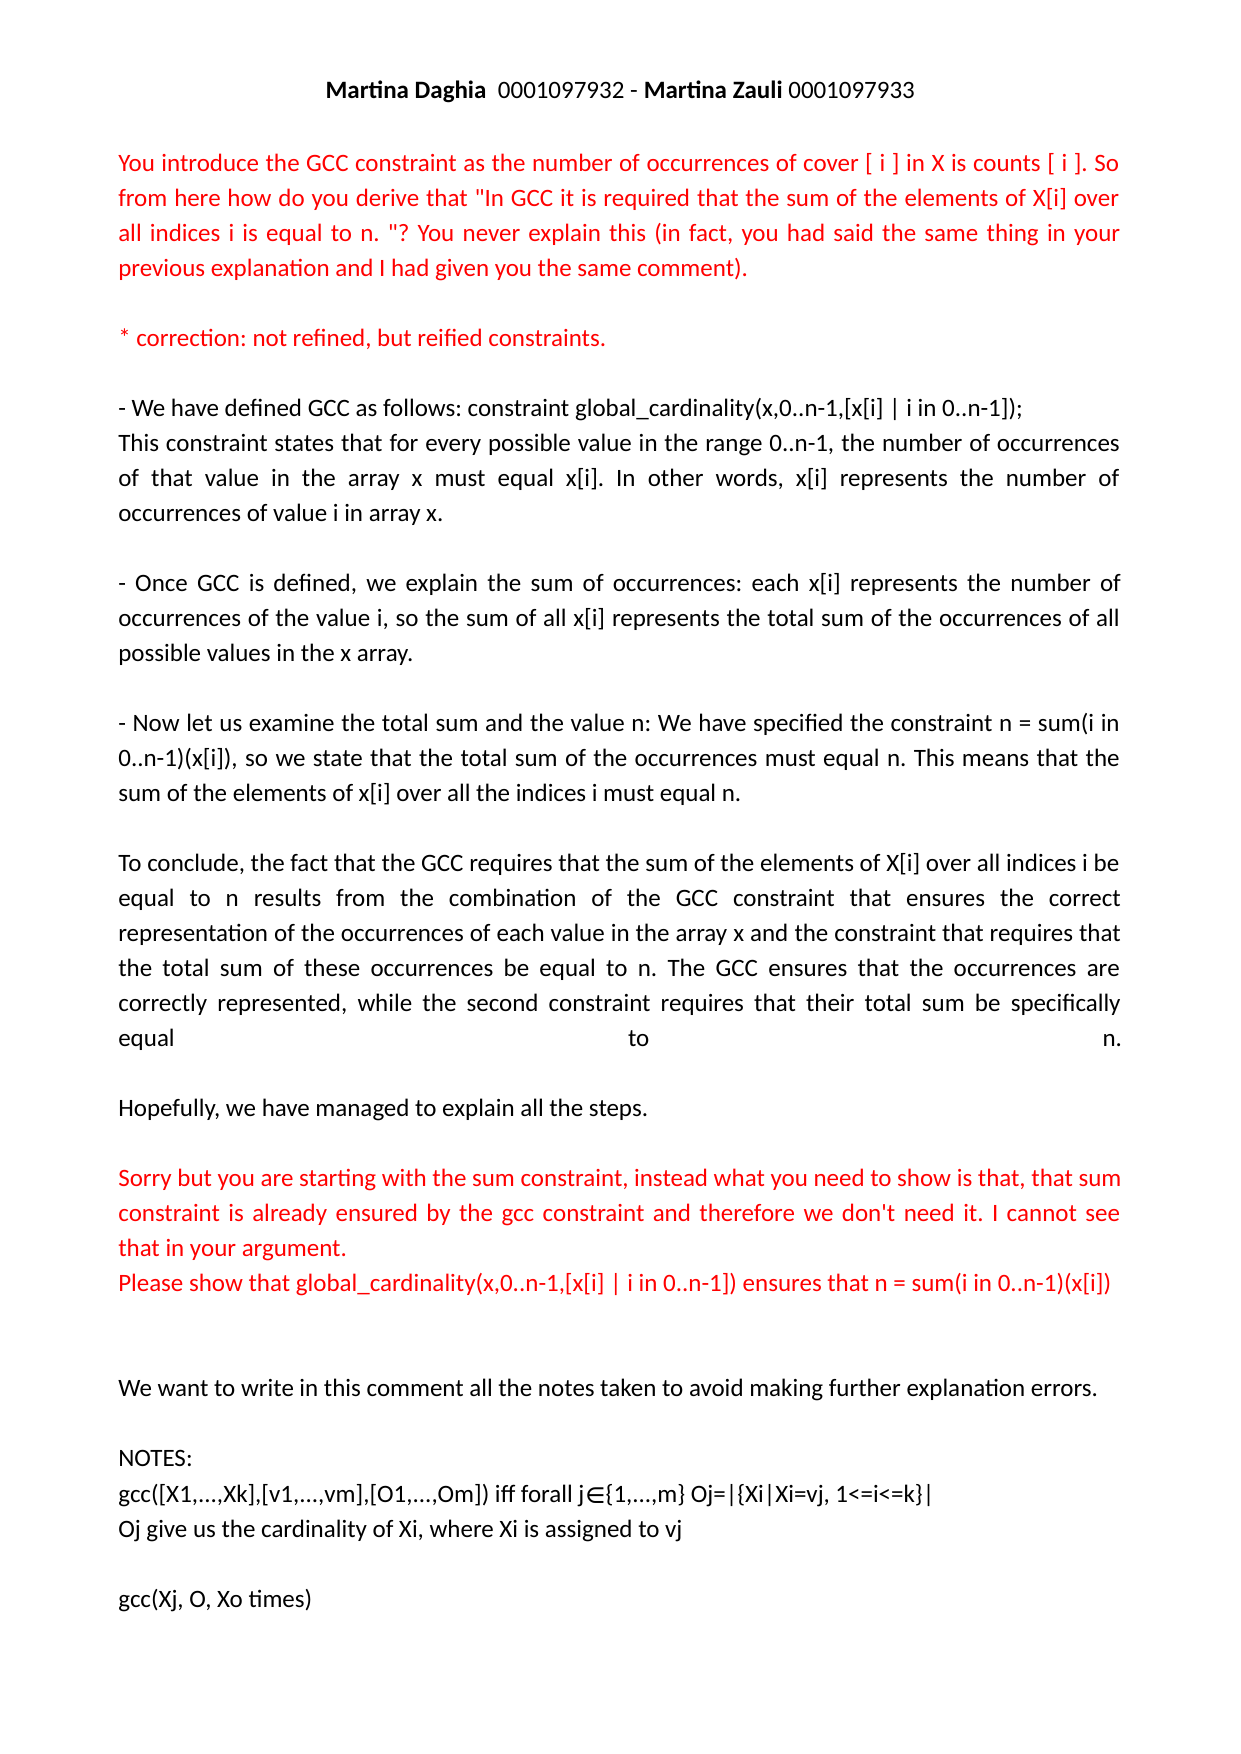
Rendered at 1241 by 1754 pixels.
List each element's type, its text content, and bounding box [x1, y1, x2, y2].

text * correction: not refined, but reified constraints. [118, 288, 1122, 353]
text Please show that global_cardinality(x,0..n-1,[x[i] | i in 0..n-1]) ensures that n = sum(i in 0..n-1)(x[i]) [118, 1268, 1122, 1298]
text Sorry but you are starting with the sum constraint, instead what you need to show is that, that sum constraint is already ensured by the gcc constraint and therefore we don't need it. I cannot see that in your argument. [118, 1163, 1122, 1263]
text You introduce the GCC constraint as the number of occurrences of cover [ i ] in X is counts [ i ]. So from here how do you derive that "In GCC it is required that the sum of the elements of X[i] over all indices i is equal to n. "? You never explain this (in fact, you had said the same thing in your previous explanation and I had given you the same comment). [118, 148, 1122, 283]
text gcc(Xj, O, Xo times) [118, 1583, 1122, 1614]
text We want to write in this comment all the notes taken to avoid making further explanation errors. [118, 1373, 1122, 1403]
text This constraint states that for every possible value in the range 0..n-1, the number of occurrences of that value in the array x must equal x[i]. In other words, x[i] represents the number of occurrences of value i in array x. [118, 428, 1122, 528]
text - Now let us examine the total sum and the value n: We have specified the constraint n = sum(i in 0..n-1)(x[i]), so we state that the total sum of the occurrences must equal n. This means that the sum of the elements of x[i] over all the indices i must equal n. [118, 673, 1122, 808]
text gcc([X1,...,Xk],[v1,...,vm],[O1,...,Om]) iff forall j∈{1,...,m} Oj=|{Xi|Xi=vj, 1<=i<=k}| [118, 1478, 1122, 1509]
text NOTES: [118, 1443, 1122, 1473]
text Oj give us the cardinality of Xi, where Xi is assigned to vj [118, 1513, 1122, 1544]
text - Once GCC is defined, we explain the sum of occurrences: each x[i] represents the number of occurrences of the value i, so the sum of all x[i] represents the total sum of the occurrences of all possible values in the x array. [118, 533, 1122, 668]
text - We have defined GCC as follows: constraint global_cardinality(x,0..n-1,[x[i] | i in 0..n-1]); [118, 393, 1122, 423]
text To conclude, the fact that the GCC requires that the sum of the elements of X[i] over all indices i be equal to n results from the combination of the GCC constraint that ensures the correct representation of the occurrences of each value in the array x and the constraint that requires that the total sum of these occurrences be equal to n. The GCC ensures that the occurrences are correctly represented, while the second constraint requires that their total sum be specifically equal to n. Hopefully, we have managed to explain all the steps. [118, 813, 1122, 1123]
